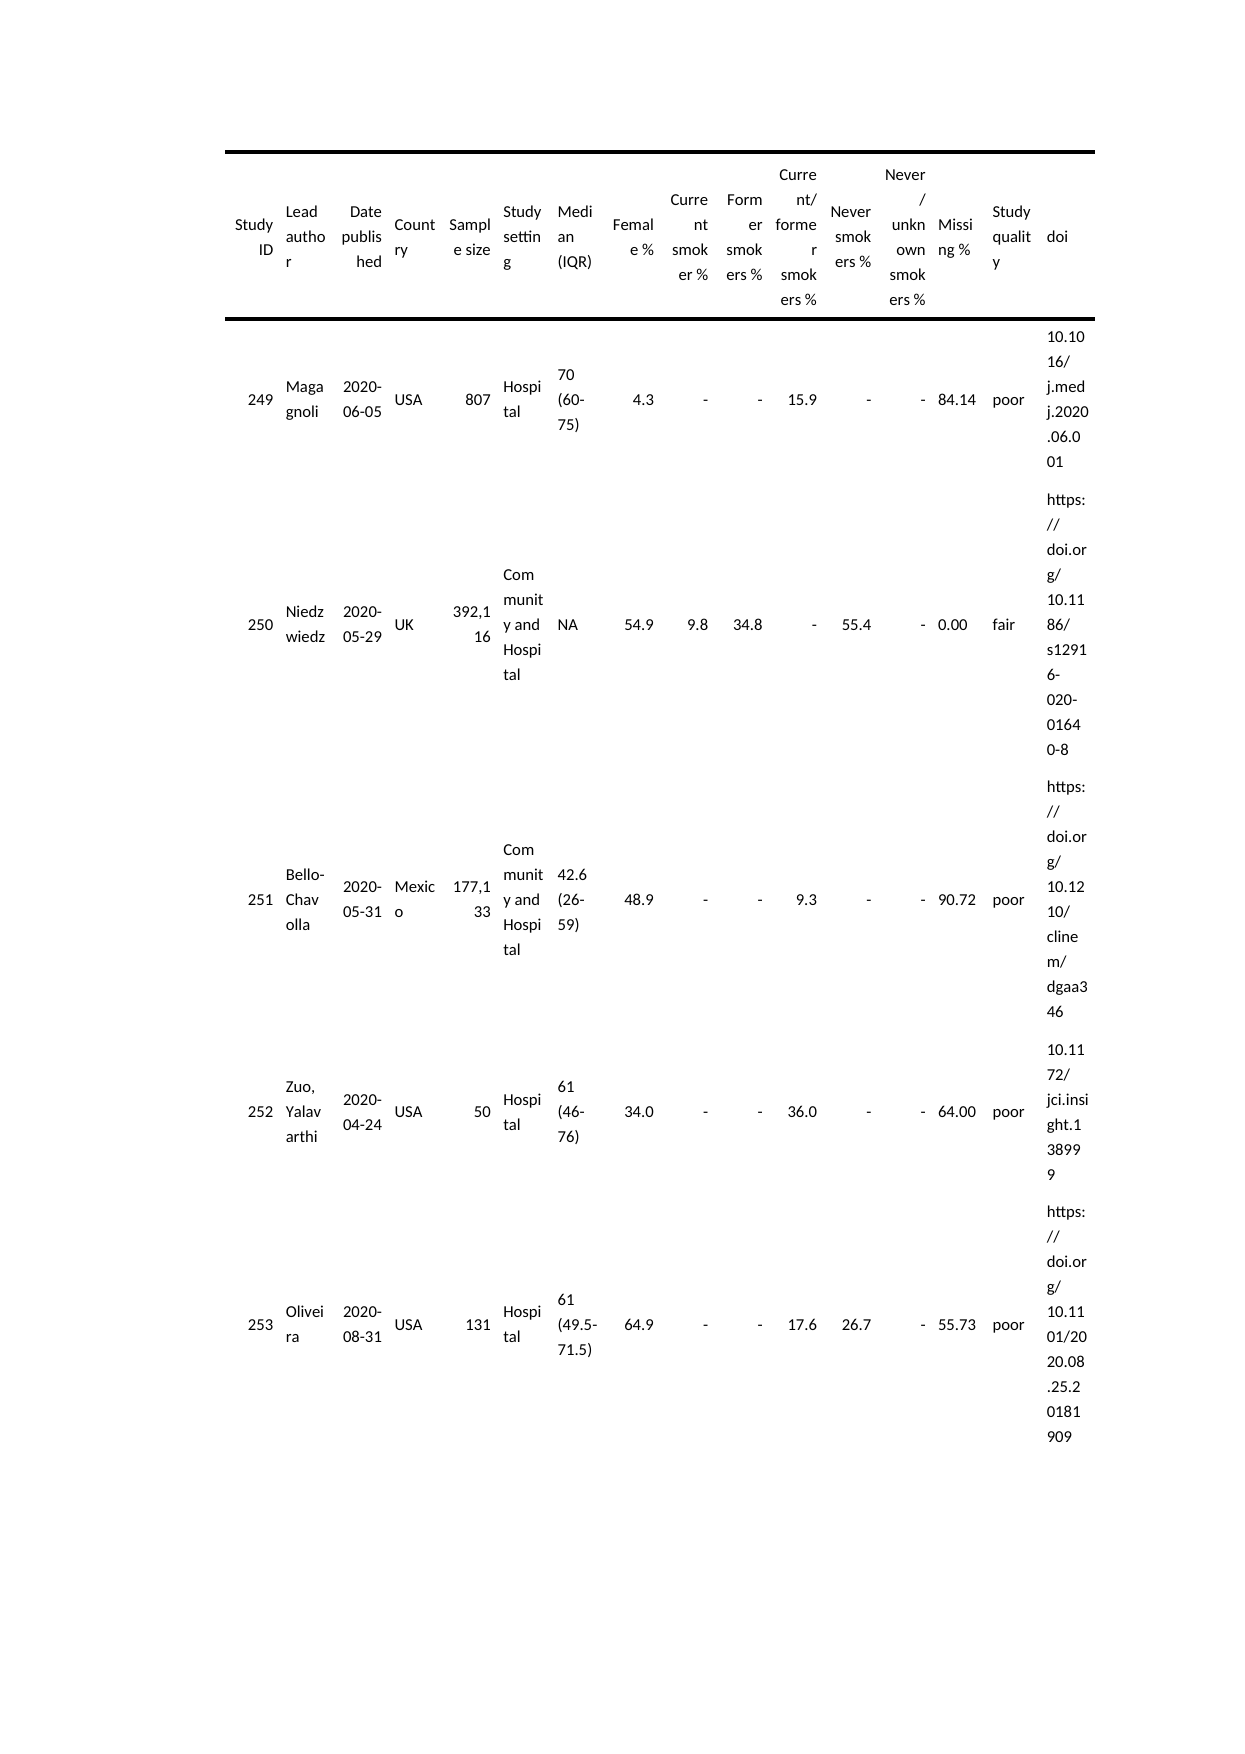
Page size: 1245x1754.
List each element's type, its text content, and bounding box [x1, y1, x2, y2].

table_header Missing % [932, 154, 986, 317]
table_header Female % [606, 154, 660, 317]
table_header Former smokers % [714, 154, 768, 317]
table_header doi [1040, 154, 1095, 317]
table_header Sample size [443, 154, 497, 317]
table_header Current/former smokers % [769, 154, 823, 317]
table_header Study quality [986, 154, 1040, 317]
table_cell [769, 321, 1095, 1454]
table_header Country [388, 154, 442, 317]
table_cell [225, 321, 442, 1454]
table_header Study setting [497, 154, 551, 317]
table_header Median (IQR) [551, 154, 606, 317]
table_header Lead author [279, 154, 334, 317]
table_header Date published [334, 154, 388, 317]
table_header Study ID [225, 154, 279, 317]
table_header Current smoker % [660, 154, 714, 317]
table_header Never smokers % [823, 154, 877, 317]
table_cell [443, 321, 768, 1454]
table_header Never/unknown smokers % [877, 154, 932, 317]
